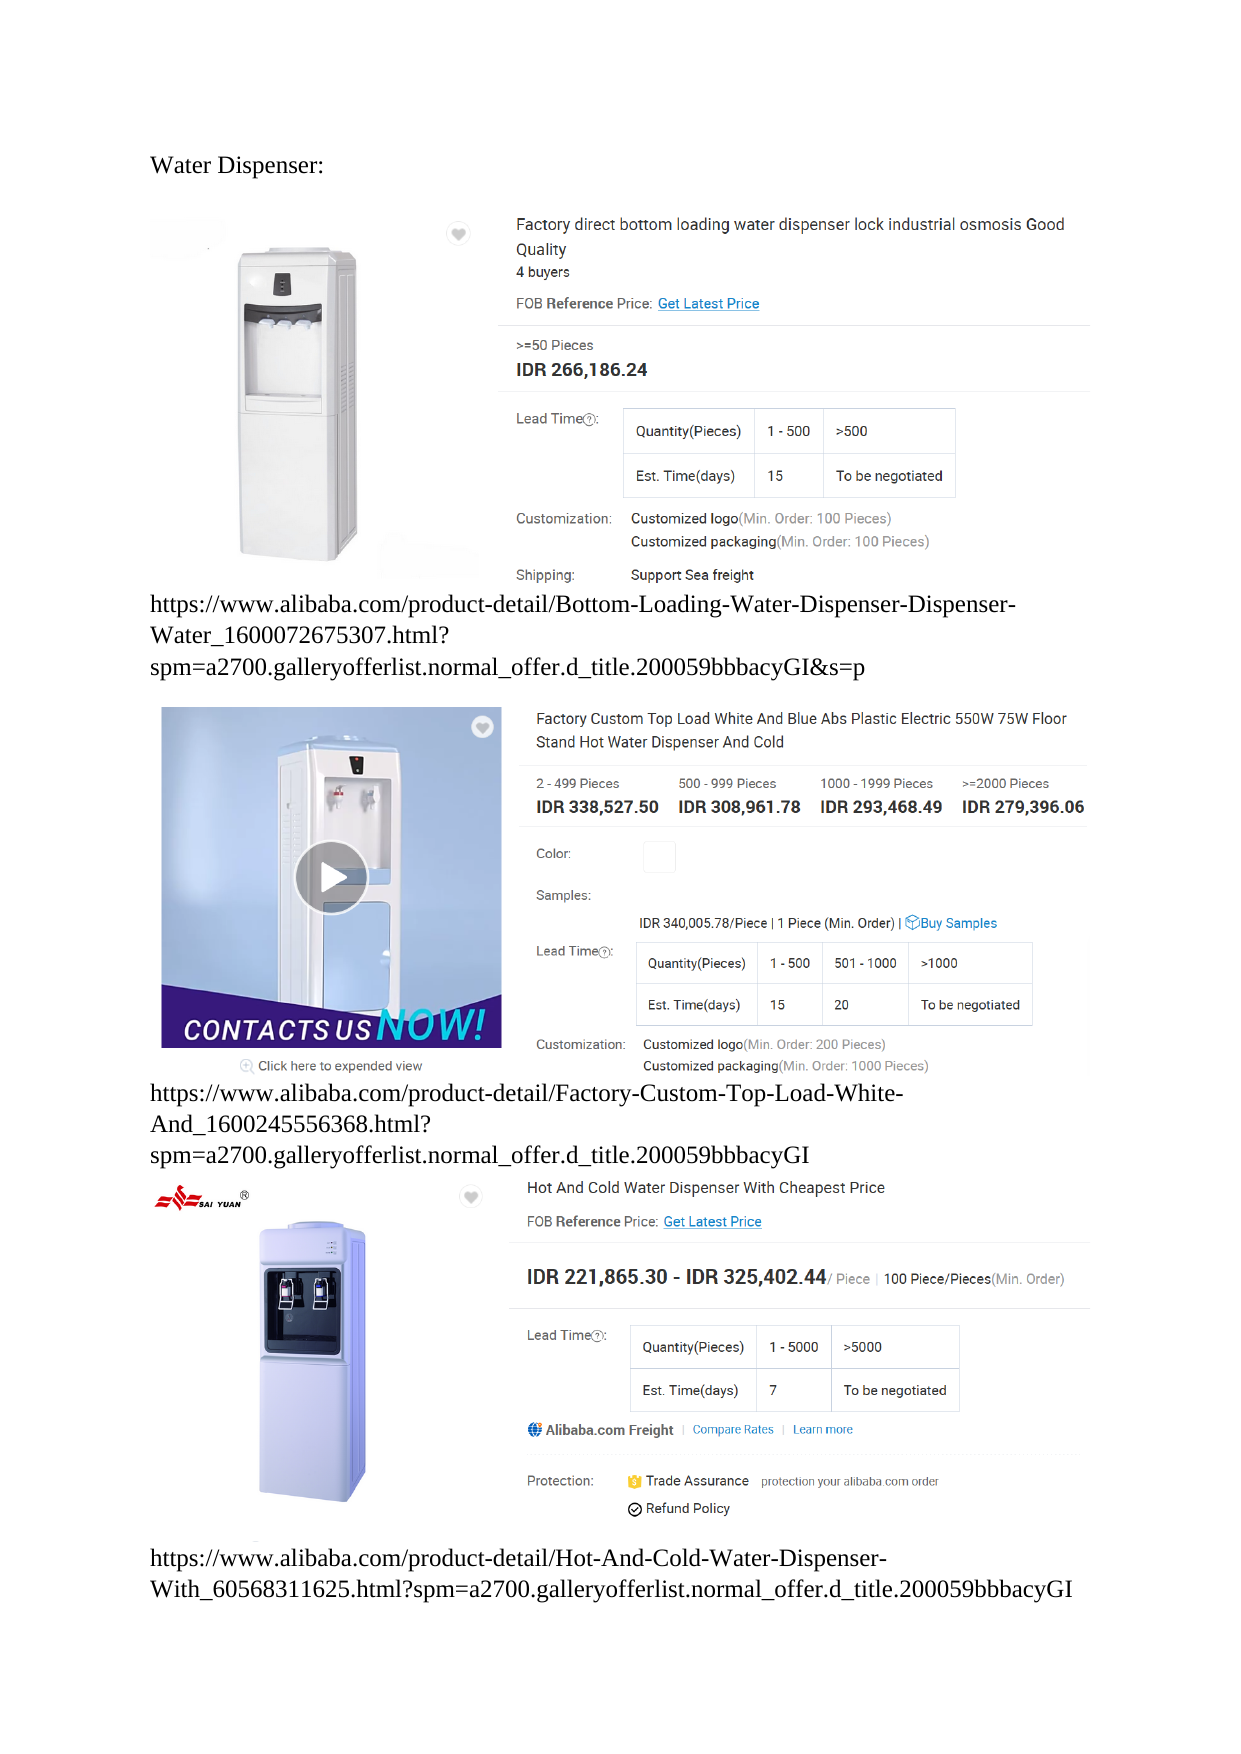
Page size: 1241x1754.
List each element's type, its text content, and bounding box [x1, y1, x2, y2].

text https://www.alibaba.com/product-detail/Factory-Custom-Top-Load-White-And_1600245556368.html?spm=a2700.galleryofferlist.normal_offer.d_title.200059bbbacyGIhttps://www.alibaba.com/product-detail/Hot-And-Cold-Water-Dispenser-With_60568311625.html?spm=a2700.galleryofferlist.normal_offer.d_title.200059bbbacyGI [150, 1076, 1090, 1171]
picture [150, 197, 1091, 588]
picture [150, 1171, 1091, 1542]
text Water Dispenser: [150, 150, 1090, 179]
text https://www.alibaba.com/product-detail/Factory-Custom-Top-Load-White-And_1600245556368.html?spm=a2700.galleryofferlist.normal_offer.d_title.200059bbbacyGIhttps://www.alibaba.com/product-detail/Hot-And-Cold-Water-Dispenser-With_60568311625.html?spm=a2700.galleryofferlist.normal_offer.d_title.200059bbbacyGI [150, 1542, 1090, 1603]
text https://www.alibaba.com/product-detail/Bottom-Loading-Water-Dispenser-Dispenser-Water_1600072675307.html?spm=a2700.galleryofferlist.normal_offer.d_title.200059bbbacyGI&s=p [150, 588, 1090, 680]
picture [150, 699, 1091, 1076]
